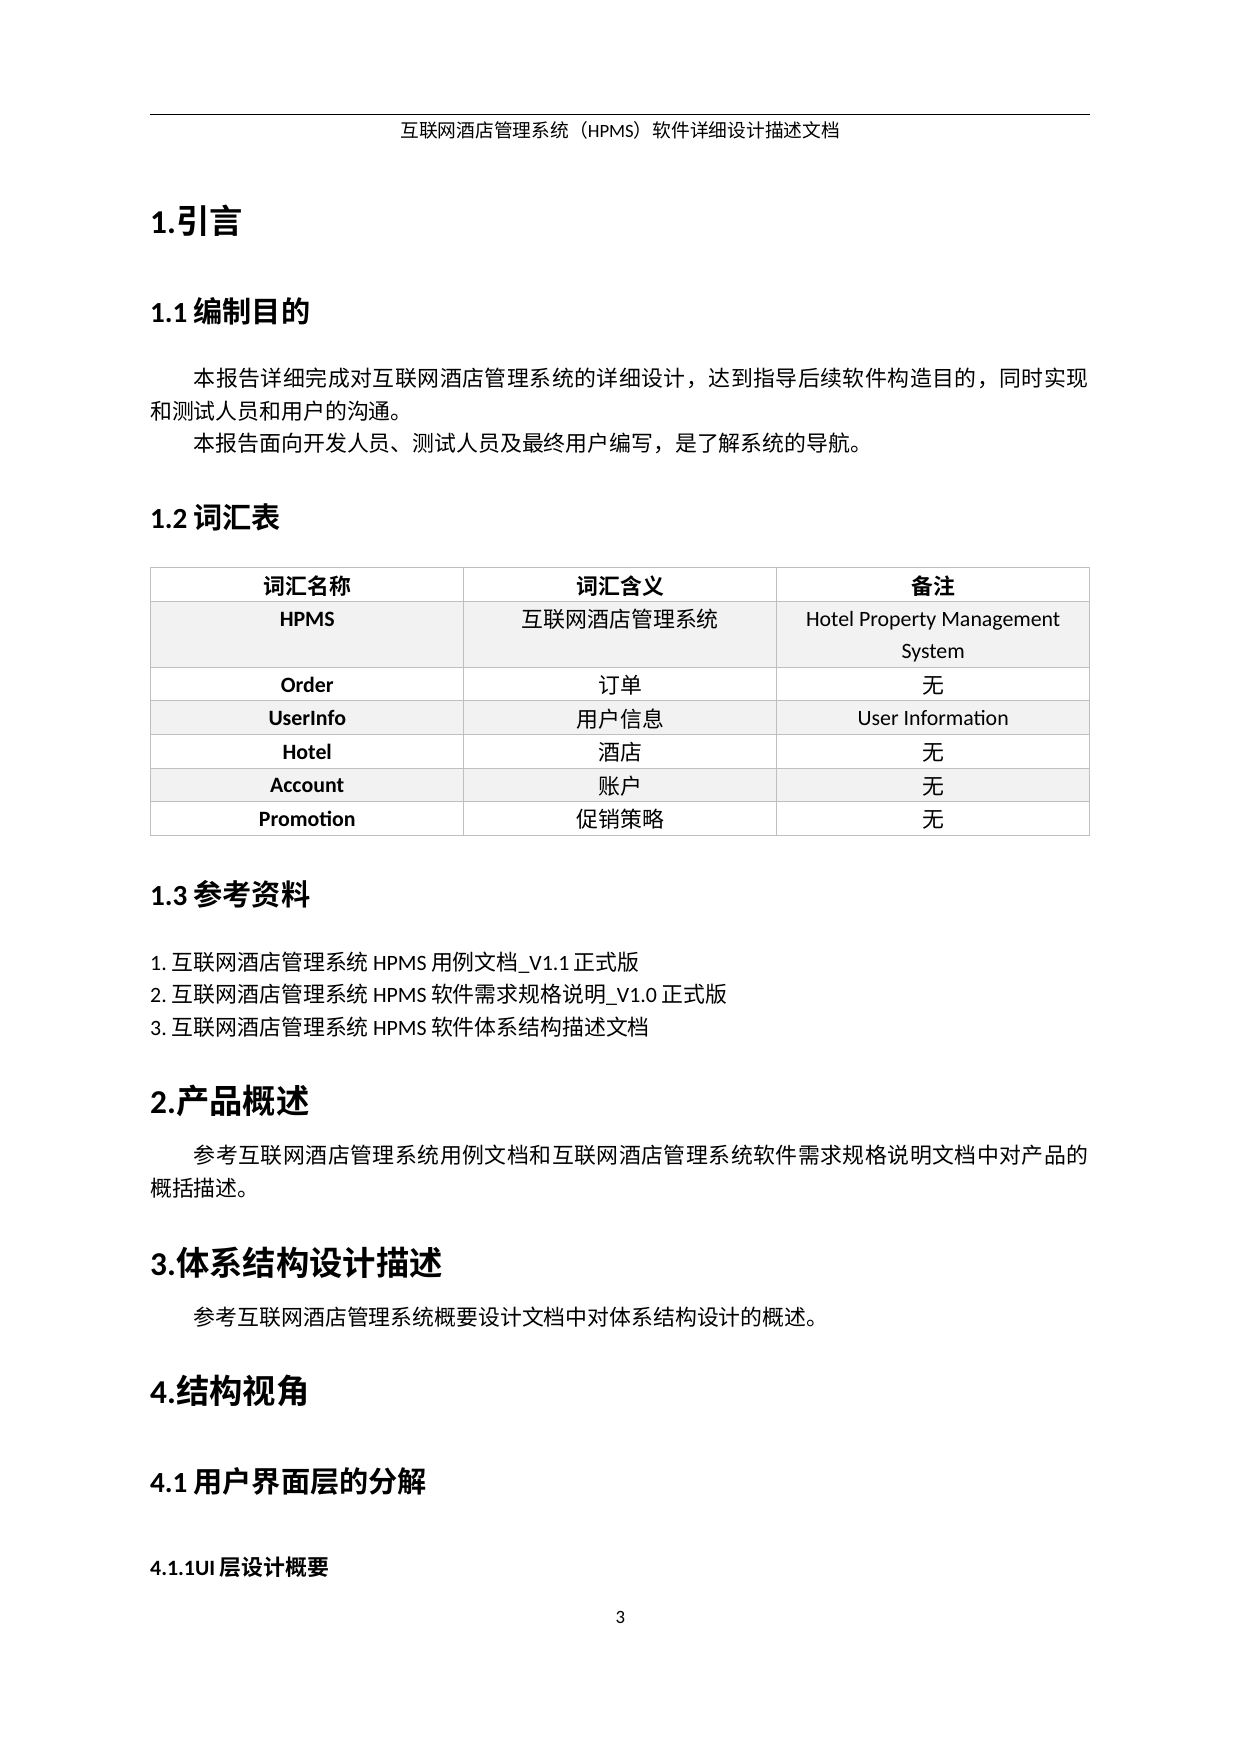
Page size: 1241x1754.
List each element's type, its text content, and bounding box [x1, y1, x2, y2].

title 3.体系结构设计描述 [150, 1228, 1090, 1293]
table_header 词汇含义 [464, 568, 776, 601]
table_cell 订单 [464, 668, 776, 700]
title 2.产品概述 [150, 1067, 1090, 1132]
table_cell 无 [777, 802, 1089, 834]
table_cell Hotel [151, 735, 463, 767]
table_cell User Information [777, 701, 1089, 734]
table_cell 用户信息 [464, 701, 776, 734]
table_cell Order [151, 668, 463, 700]
table_header 词汇名称 [151, 568, 463, 601]
text 参考互联网酒店管理系统用例文档和互联网酒店管理系统软件需求规格说明文档中对产品的概括描述。 [150, 1138, 1090, 1203]
text 参考互联网酒店管理系统概要设计文档中对体系结构设计的概述。 [150, 1299, 1090, 1332]
subtitle 1.2词汇表 [150, 483, 1090, 548]
table_cell 互联网酒店管理系统 [464, 602, 776, 667]
table_cell 无 [777, 668, 1089, 700]
table_cell HPMS [151, 602, 463, 667]
table_cell UserInfo [151, 701, 463, 734]
text 3. 互联网酒店管理系统HPMS软件体系结构描述文档 [150, 1009, 1090, 1042]
table_cell Hotel Property Management System [777, 602, 1089, 667]
table_cell 账户 [464, 769, 776, 801]
text 2. 互联网酒店管理系统HPMS软件需求规格说明_V1.0正式版 [150, 977, 1090, 1009]
table_header 备注 [777, 568, 1089, 601]
subtitle 1.1编制目的 [150, 277, 1090, 342]
text 1. 互联网酒店管理系统HPMS用例文档_V1.1正式版 [150, 944, 1090, 977]
subtitle 4.1.1UI层设计概要 [150, 1549, 1090, 1582]
title 1.引言 [150, 187, 1090, 252]
table_cell Promotion [151, 802, 463, 834]
table_cell 无 [777, 769, 1089, 801]
table_cell 酒店 [464, 735, 776, 767]
subtitle 1.3参考资料 [150, 861, 1090, 926]
table_cell 促销策略 [464, 802, 776, 834]
table_cell Account [151, 769, 463, 801]
subtitle 4.1用户界面层的分解 [150, 1447, 1090, 1512]
title 4.结构视角 [150, 1357, 1090, 1422]
table_cell 无 [777, 735, 1089, 767]
text 本报告详细完成对互联网酒店管理系统的详细设计，达到指导后续软件构造目的，同时实现和测试人员和用户的沟通。 [150, 361, 1090, 426]
text 本报告面向开发人员、测试人员及最终用户编写，是了解系统的导航。 [150, 426, 1090, 458]
